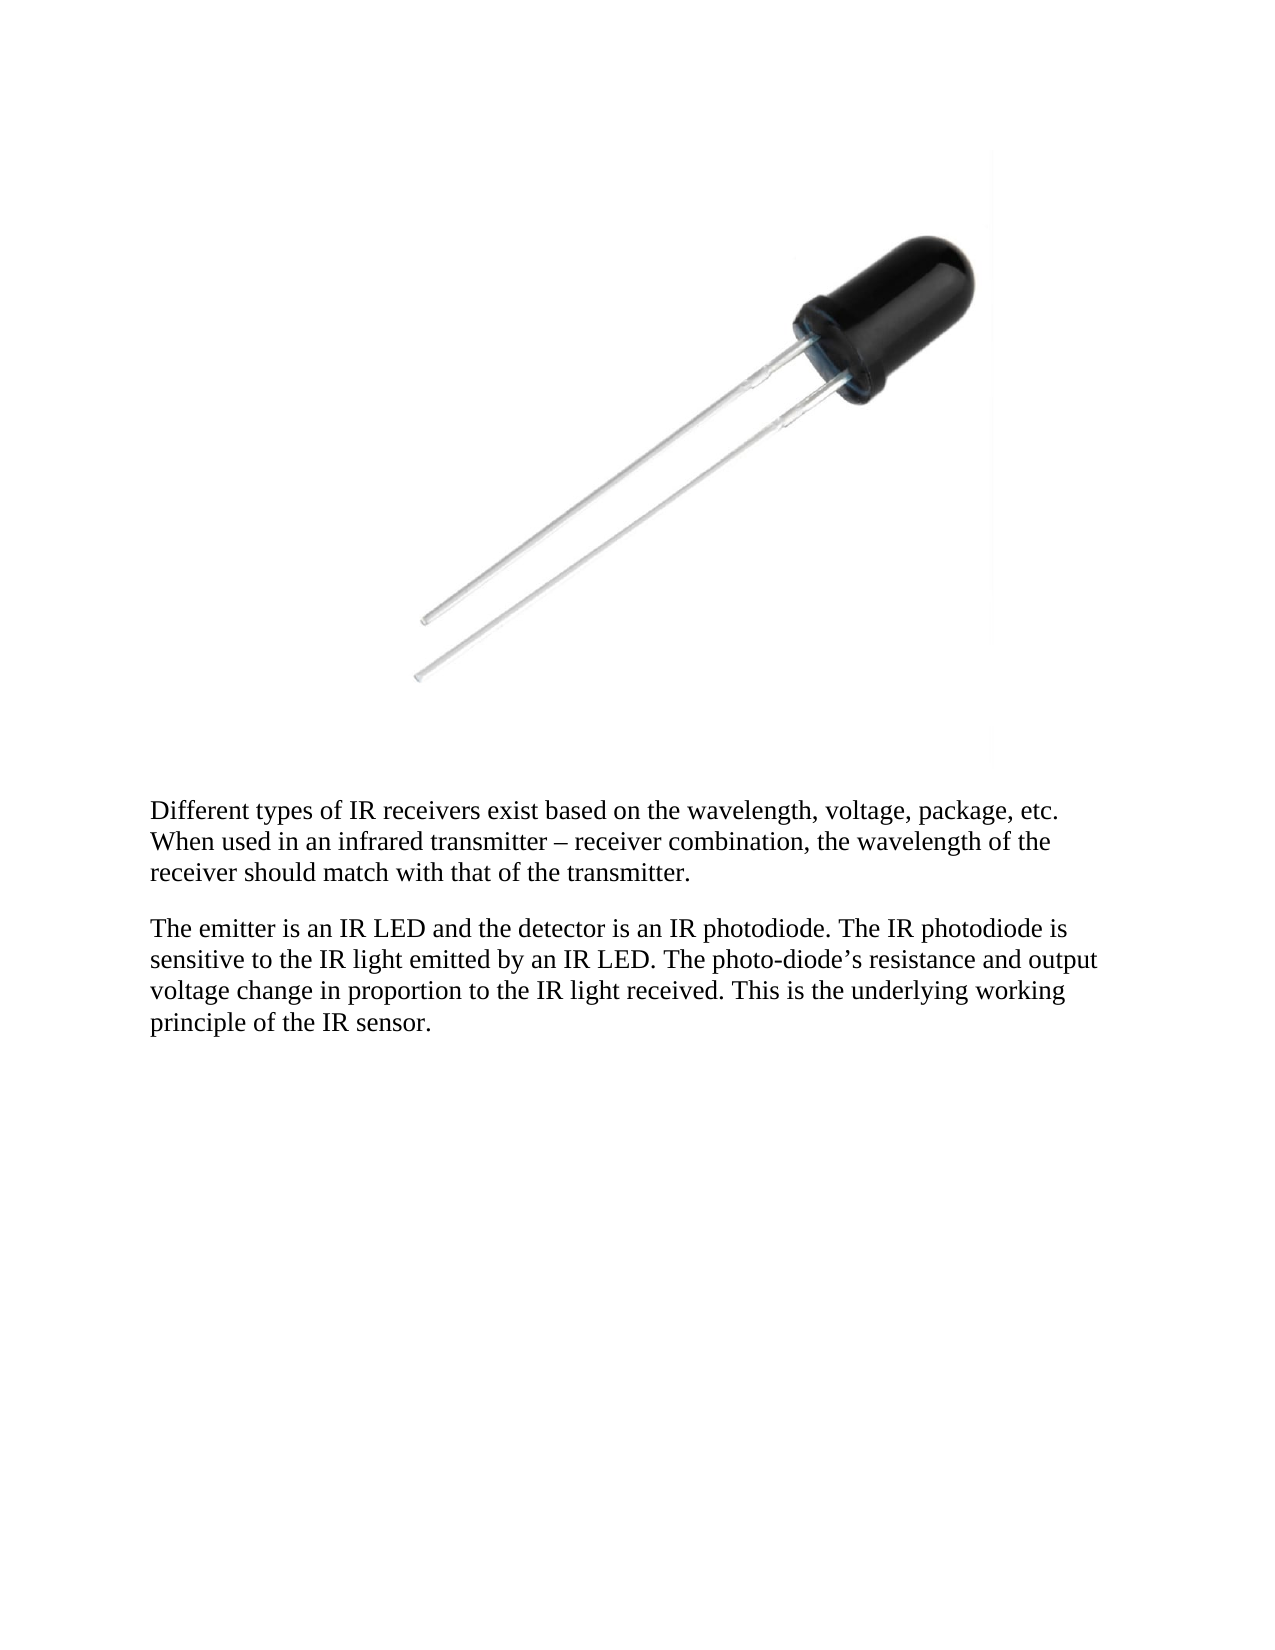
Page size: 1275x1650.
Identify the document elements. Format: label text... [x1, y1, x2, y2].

text Different types of IR receivers exist based on the wavelength, voltage, package, etc. When used in an infrared transmitter – receiver combination, the wavelength of the receiver should match with that of the transmitter. [150, 794, 1125, 887]
text The emitter is an IR LED and the detector is an IR photodiode. The IR photodiode is sensitive to the IR light emitted by an IR LED. The photo-diode’s resistance and output voltage change in proportion to the IR light received. This is the underlying working principle of the IR sensor. [150, 912, 1125, 1037]
picture [375, 150, 994, 769]
